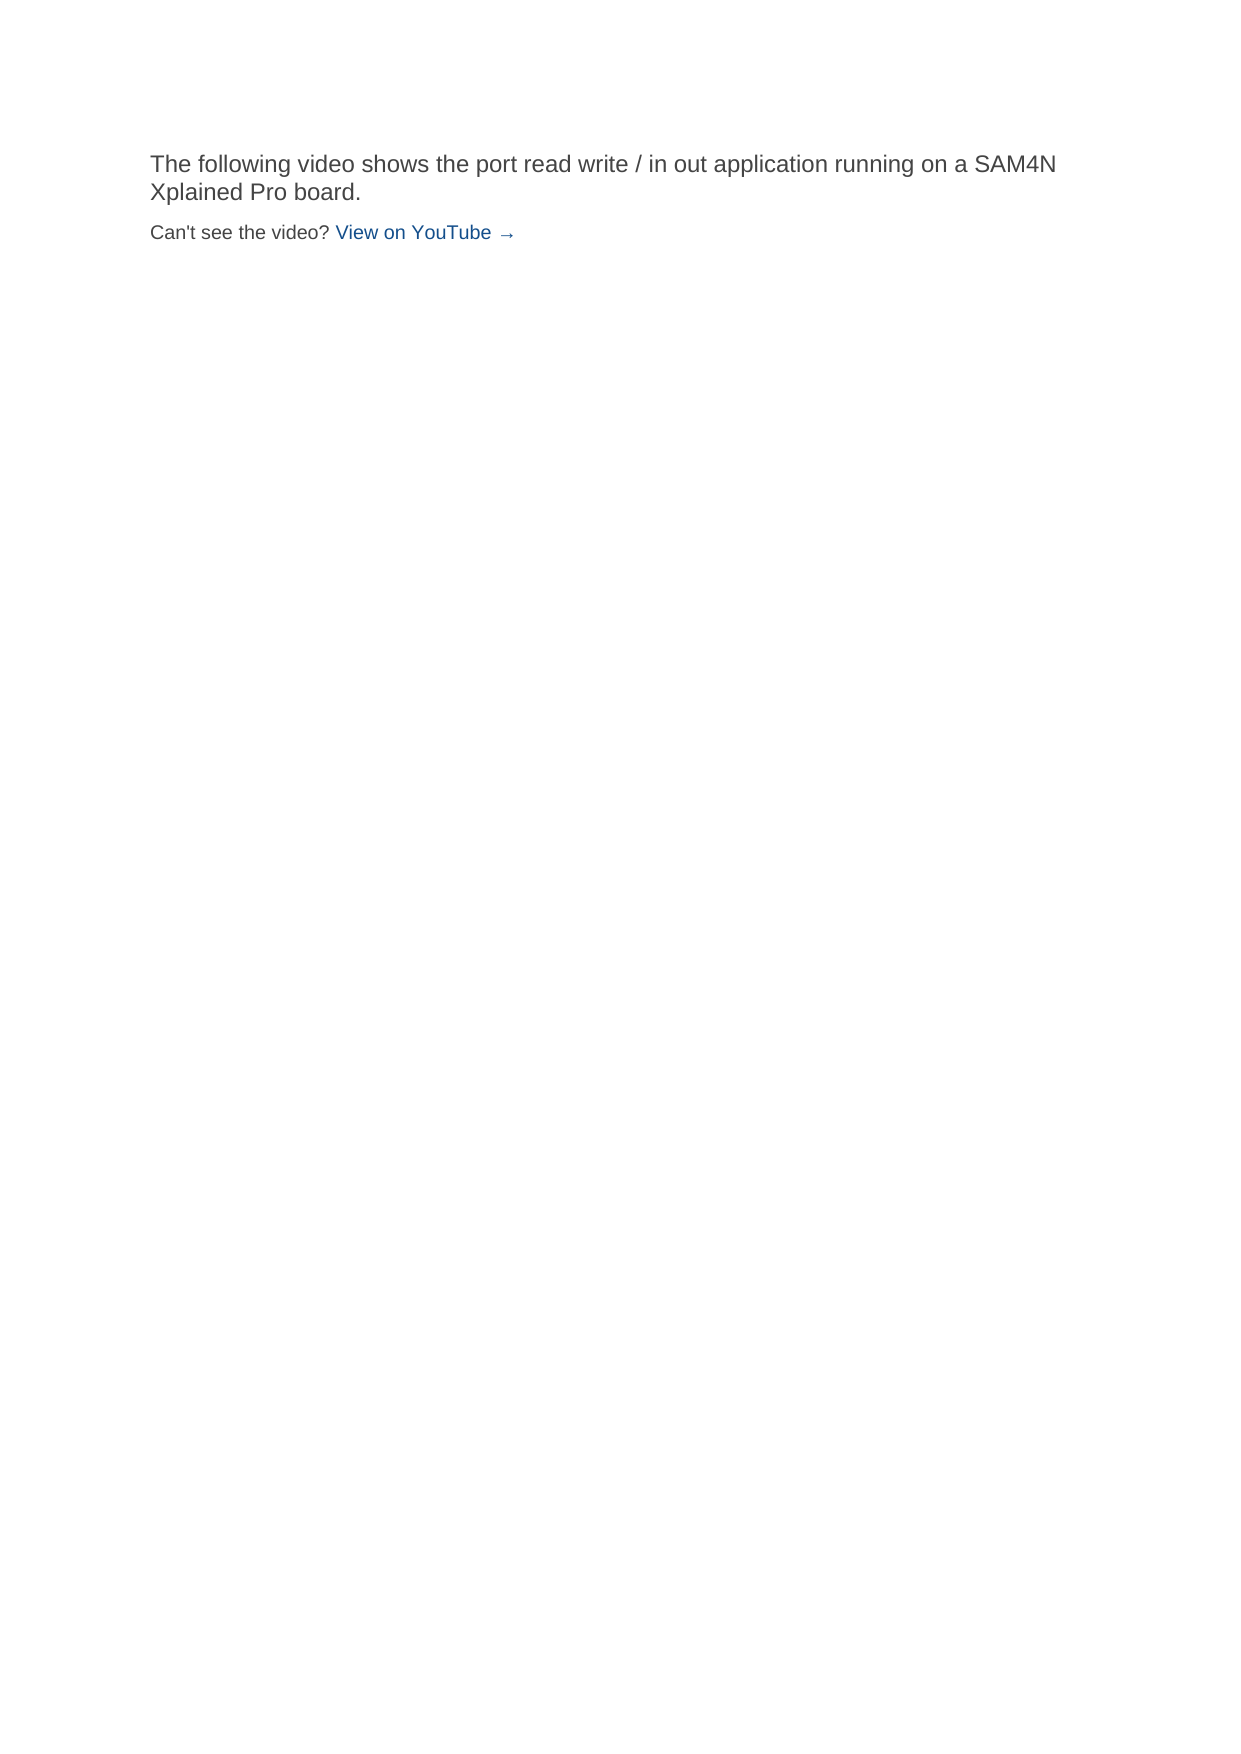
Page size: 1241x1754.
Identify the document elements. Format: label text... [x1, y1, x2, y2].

text Can't see the video? View on YouTube → [150, 221, 1090, 243]
text The following video shows the port read write / in out application running on a SAM4N Xplained Pro board. [150, 150, 1090, 205]
